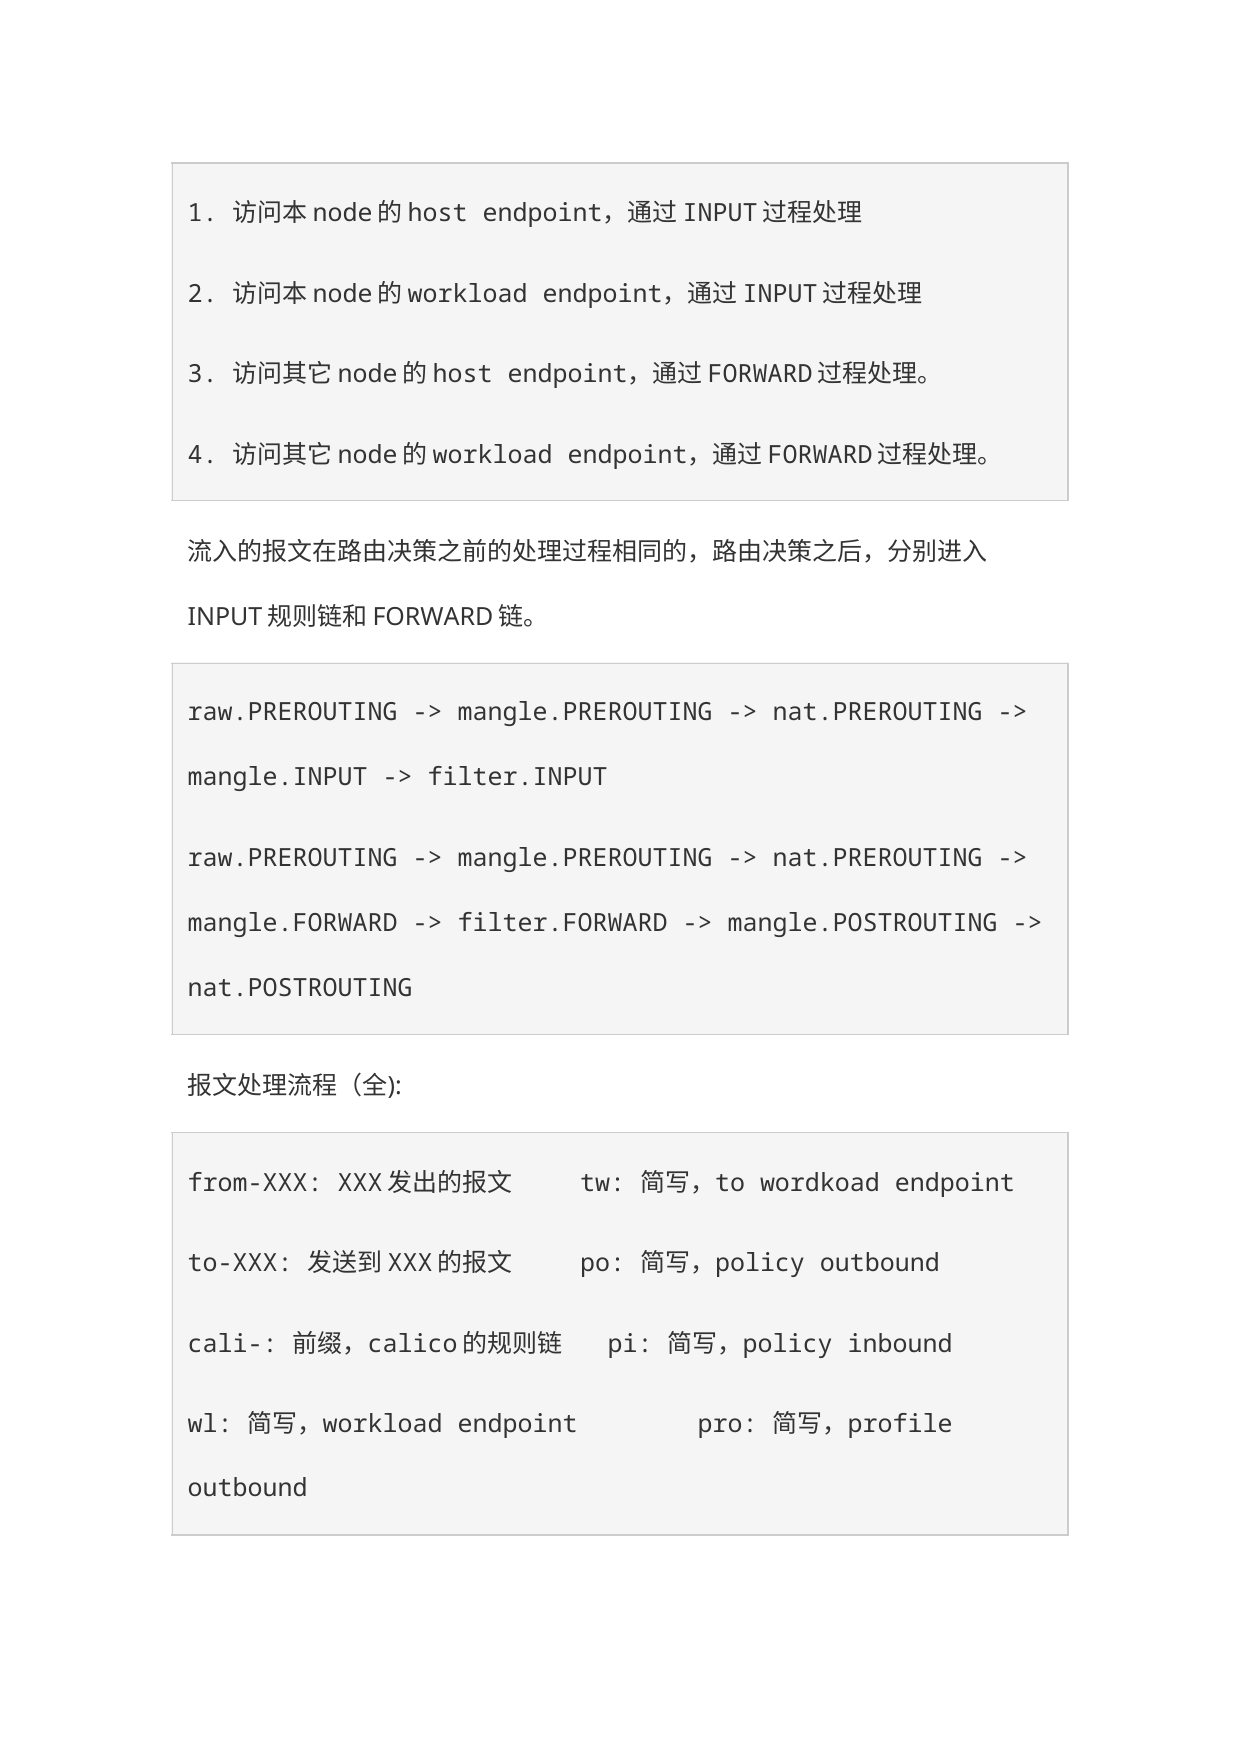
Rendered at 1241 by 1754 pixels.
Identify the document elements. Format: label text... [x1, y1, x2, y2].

text 2. 访问本node的workload endpoint，通过INPUT过程处理 [173, 243, 1067, 323]
text 报文处理流程（全): [187, 1051, 1053, 1116]
text to-XXX: 发送到XXX的报文 po: 简写，policy outbound [173, 1212, 1067, 1293]
text 4. 访问其它node的workload endpoint，通过FORWARD过程处理。 [173, 404, 1067, 500]
text 流入的报文在路由决策之前的处理过程相同的，路由决策之后，分别进入INPUT规则链和FORWARD链。 [187, 517, 1053, 647]
text from-XXX: XXX发出的报文 tw: 简写，to wordkoad endpoint [173, 1133, 1067, 1212]
text 3. 访问其它node的host endpoint，通过FORWARD过程处理。 [173, 323, 1067, 404]
text raw.PREROUTING -> mangle.PREROUTING -> nat.PREROUTING -> mangle.INPUT -> filter.INPUT [173, 664, 1067, 808]
text 1. 访问本node的host endpoint，通过INPUT过程处理 [173, 164, 1067, 243]
text raw.PREROUTING -> mangle.PREROUTING -> nat.PREROUTING -> mangle.FORWARD -> filter.FORWARD -> mangle.POSTROUTING -> nat.POSTROUTING [173, 808, 1067, 1034]
text cali-: 前缀，calico的规则链 pi: 简写，policy inbound [173, 1293, 1067, 1373]
text wl: 简写，workload endpoint pro: 简写，profile outbound [173, 1373, 1067, 1534]
